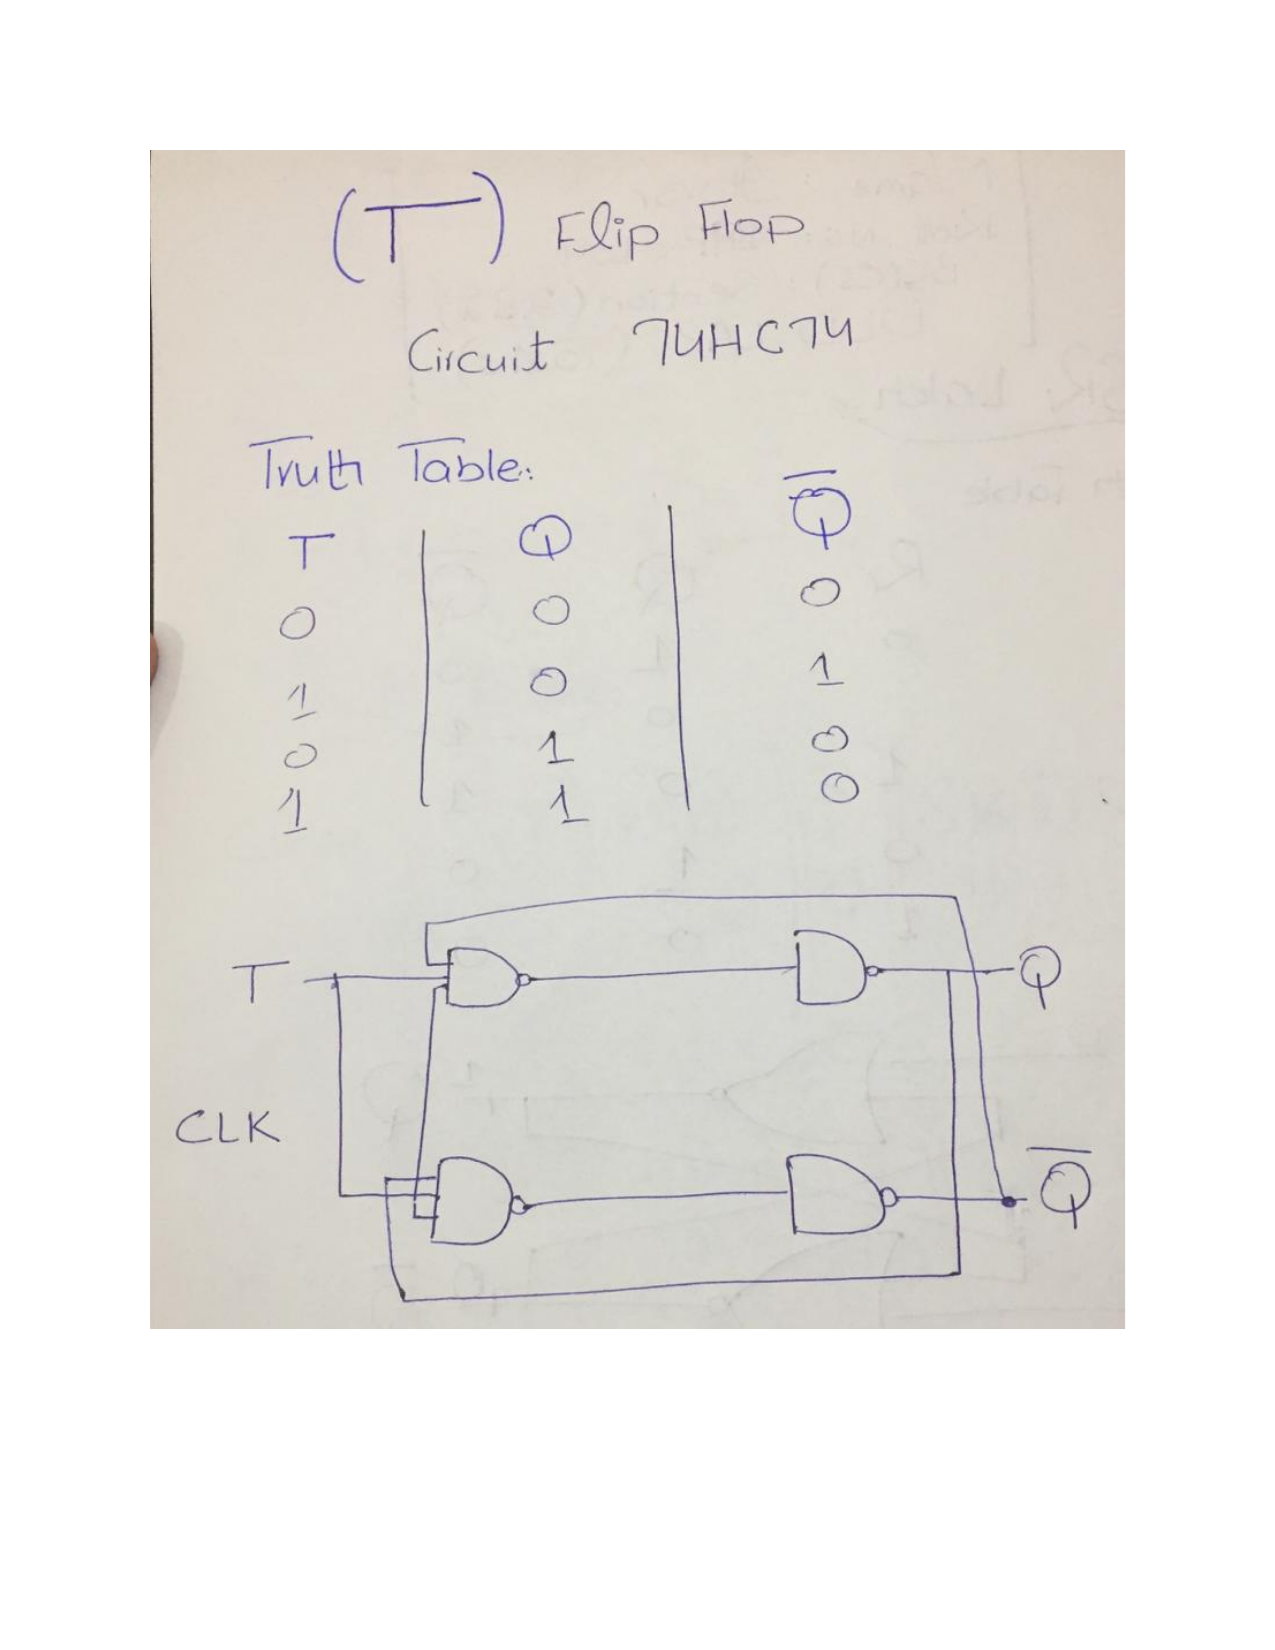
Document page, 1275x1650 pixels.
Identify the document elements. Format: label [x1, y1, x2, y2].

picture [150, 150, 1125, 1329]
